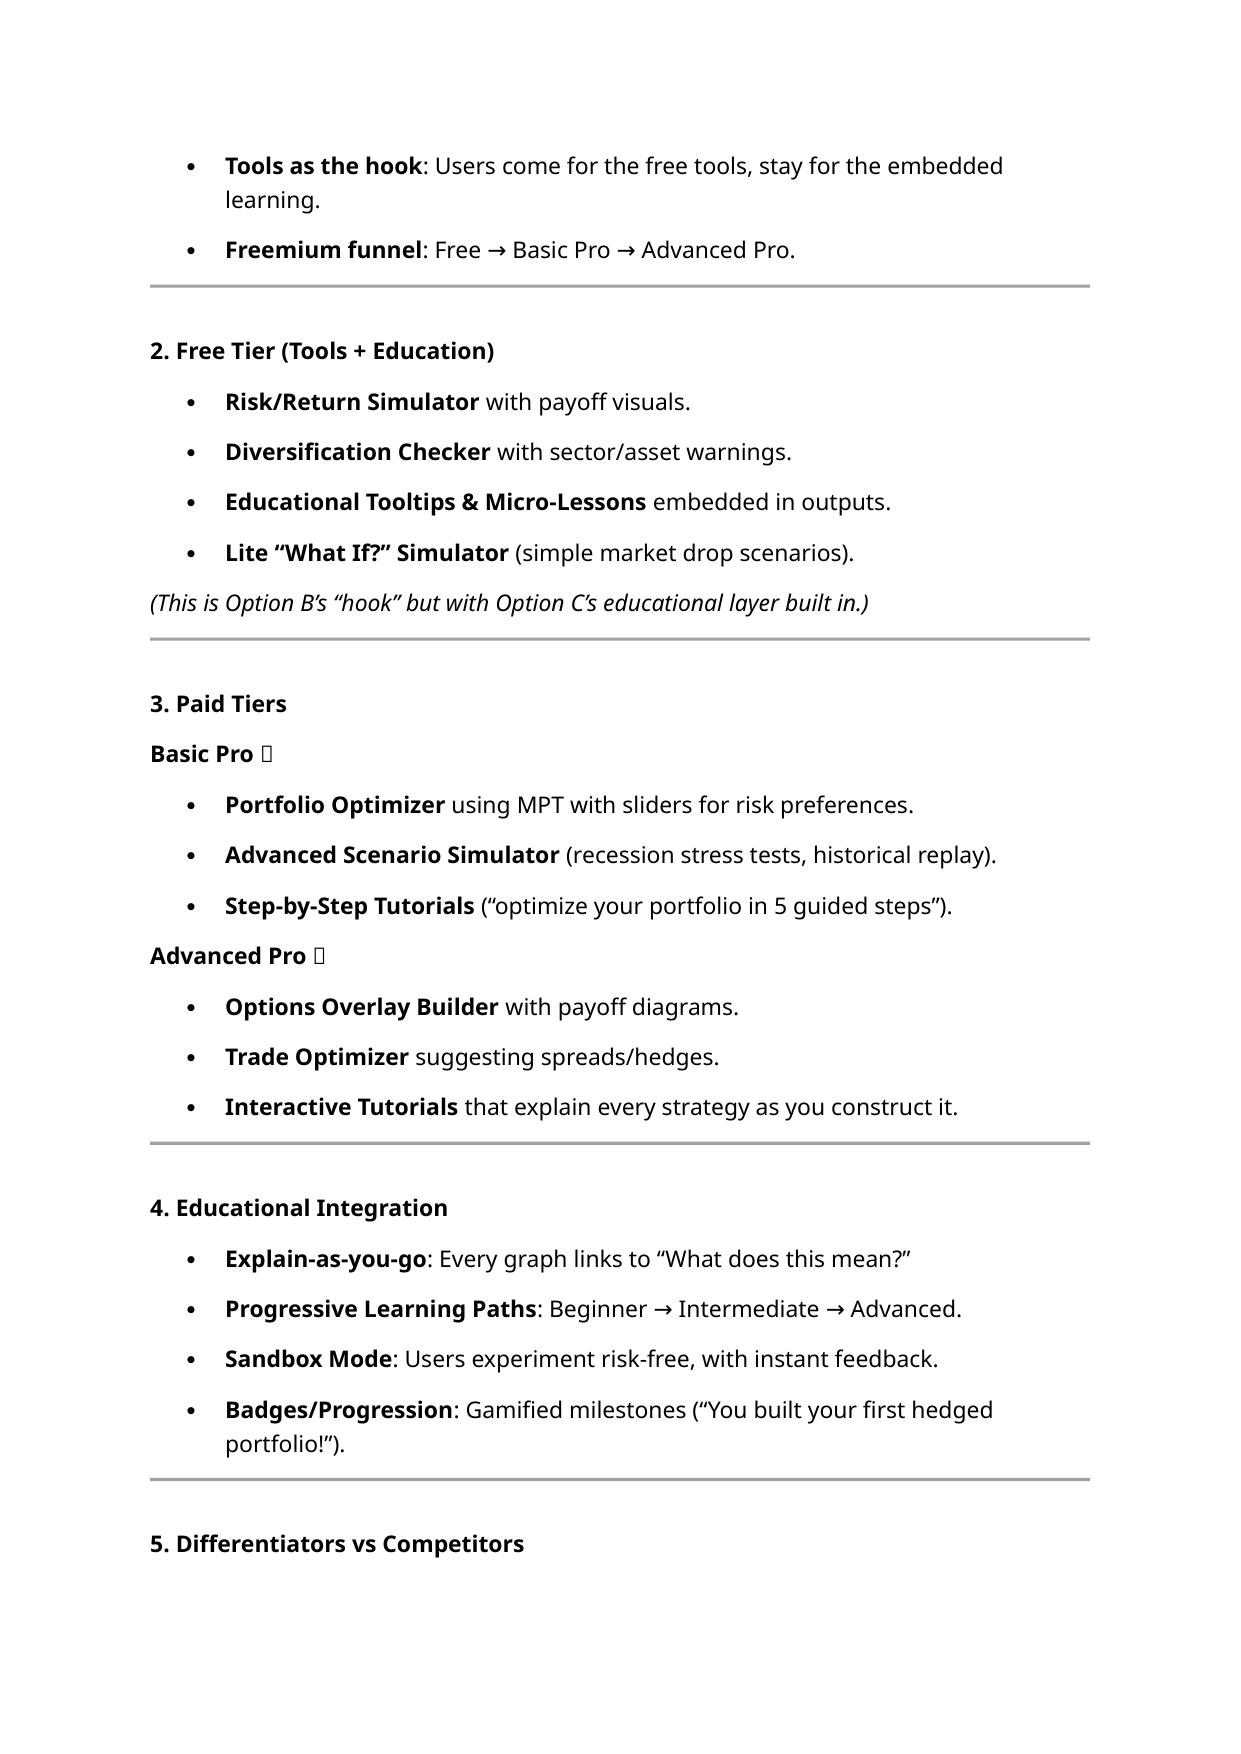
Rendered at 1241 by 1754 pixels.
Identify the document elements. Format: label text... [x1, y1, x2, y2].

text Advanced Pro 🚀 [150, 940, 1090, 971]
text (This is Option B’s “hook” but with Option C’s educational layer built in.) [150, 587, 1090, 618]
list Portfolio Optimizer using MPT with sliders for risk preferences. [187, 789, 1090, 820]
text 3. Paid Tiers [150, 688, 1090, 719]
text 4. Educational Integration [150, 1192, 1090, 1223]
list Interactive Tutorials that explain every strategy as you construct it. [187, 1091, 1090, 1122]
list Risk/Return Simulator with payoff visuals. [187, 385, 1090, 417]
list Sandbox Mode: Users experiment risk-free, with instant feedback. [187, 1343, 1090, 1374]
text 5. Differentiators vs Competitors [150, 1528, 1090, 1559]
list Advanced Scenario Simulator (recession stress tests, historical replay). [187, 839, 1090, 870]
list Trade Optimizer suggesting spreads/hedges. [187, 1041, 1090, 1072]
list Step-by-Step Tutorials (“optimize your portfolio in 5 guided steps”). [187, 889, 1090, 921]
list Options Overlay Builder with payoff diagrams. [187, 990, 1090, 1022]
list Progressive Learning Paths: Beginner → Intermediate → Advanced. [187, 1293, 1090, 1324]
list Diversification Checker with sector/asset warnings. [187, 436, 1090, 467]
text 2. Free Tier (Tools + Education) [150, 335, 1090, 366]
list Educational Tooltips & Micro-Lessons embedded in outputs. [187, 486, 1090, 517]
list Badges/Progression: Gamified milestones (“You built your first hedged portfolio!”). [187, 1394, 1090, 1459]
list Lite “What If?” Simulator (simple market drop scenarios). [187, 537, 1090, 568]
list Freemium funnel: Free → Basic Pro → Advanced Pro. [187, 234, 1090, 265]
list Tools as the hook: Users come for the free tools, stay for the embedded learning. [187, 150, 1090, 215]
list Explain-as-you-go: Every graph links to “What does this mean?” [187, 1242, 1090, 1274]
text Basic Pro 💡 [150, 738, 1090, 769]
